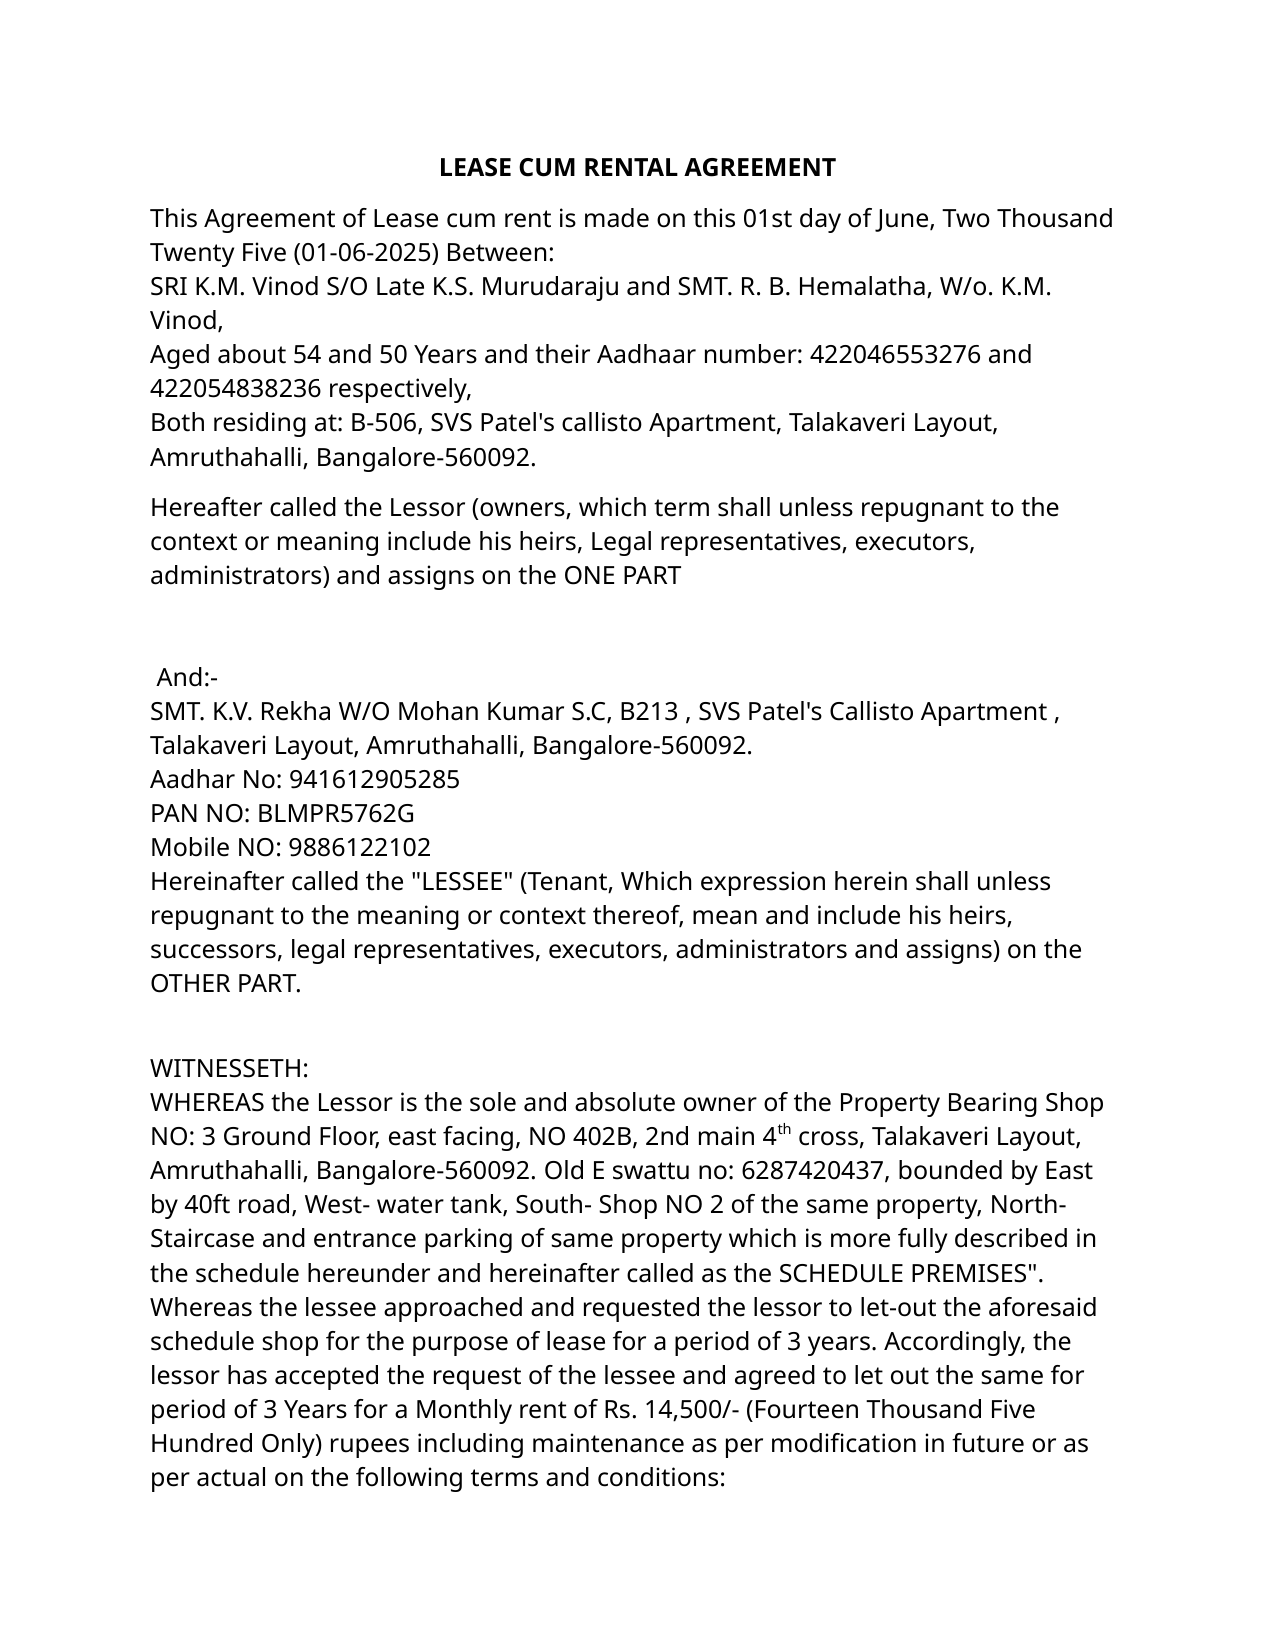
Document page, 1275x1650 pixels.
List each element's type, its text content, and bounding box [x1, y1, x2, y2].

text And:- SMT. K.V. Rekha W/O Mohan Kumar S.C, B213 , SVS Patel's Callisto Apartment , Talakaveri Layout, Amruthahalli, Bangalore-560092. Aadhar No: 941612905285 PAN NO: BLMPR5762G Mobile NO: 9886122102 Hereinafter called the "LESSEE" (Tenant, Which expression herein shall unless repugnant to the meaning or context thereof, mean and include his heirs, successors, legal representatives, executors, administrators and assigns) on the OTHER PART. [150, 659, 1125, 1000]
text This Agreement of Lease cum rent is made on this 01st day of June, Two Thousand Twenty Five (01-06-2025) Between: SRI K.M. Vinod S/O Late K.S. Murudaraju and SMT. R. B. Hemalatha, W/o. K.M. Vinod, Aged about 54 and 50 Years and their Aadhaar number: 422046553276 and 422054838236 respectively, Both residing at: B-506, SVS Patel's callisto Apartment, Talakaveri Layout, Amruthahalli, Bangalore-560092. [150, 201, 1125, 473]
text WITNESSETH: WHEREAS the Lessor is the sole and absolute owner of the Property Bearing Shop NO: 3 Ground Floor, east facing, NO 402B, 2nd main 4th cross, Talakaveri Layout, Amruthahalli, Bangalore-560092. Old E swattu no: 6287420437, bounded by East by 40ft road, West- water tank, South- Shop NO 2 of the same property, North- Staircase and entrance parking of same property which is more fully described in the schedule hereunder and hereinafter called as the SCHEDULE PREMISES". Whereas the lessee approached and requested the lessor to let-out the aforesaid schedule shop for the purpose of lease for a period of 3 years. Accordingly, the lessor has accepted the request of the lessee and agreed to let out the same for period of 3 Years for a Monthly rent of Rs. 14,500/- (Fourteen Thousand Five Hundred Only) rupees including maintenance as per modification in future or as per actual on the following terms and conditions: [150, 1017, 1125, 1494]
text LEASE CUM RENTAL AGREEMENT [150, 150, 1125, 184]
text Hereafter called the Lessor (owners, which term shall unless repugnant to the context or meaning include his heirs, Legal representatives, executors, administrators) and assigns on the ONE PART [150, 490, 1125, 592]
